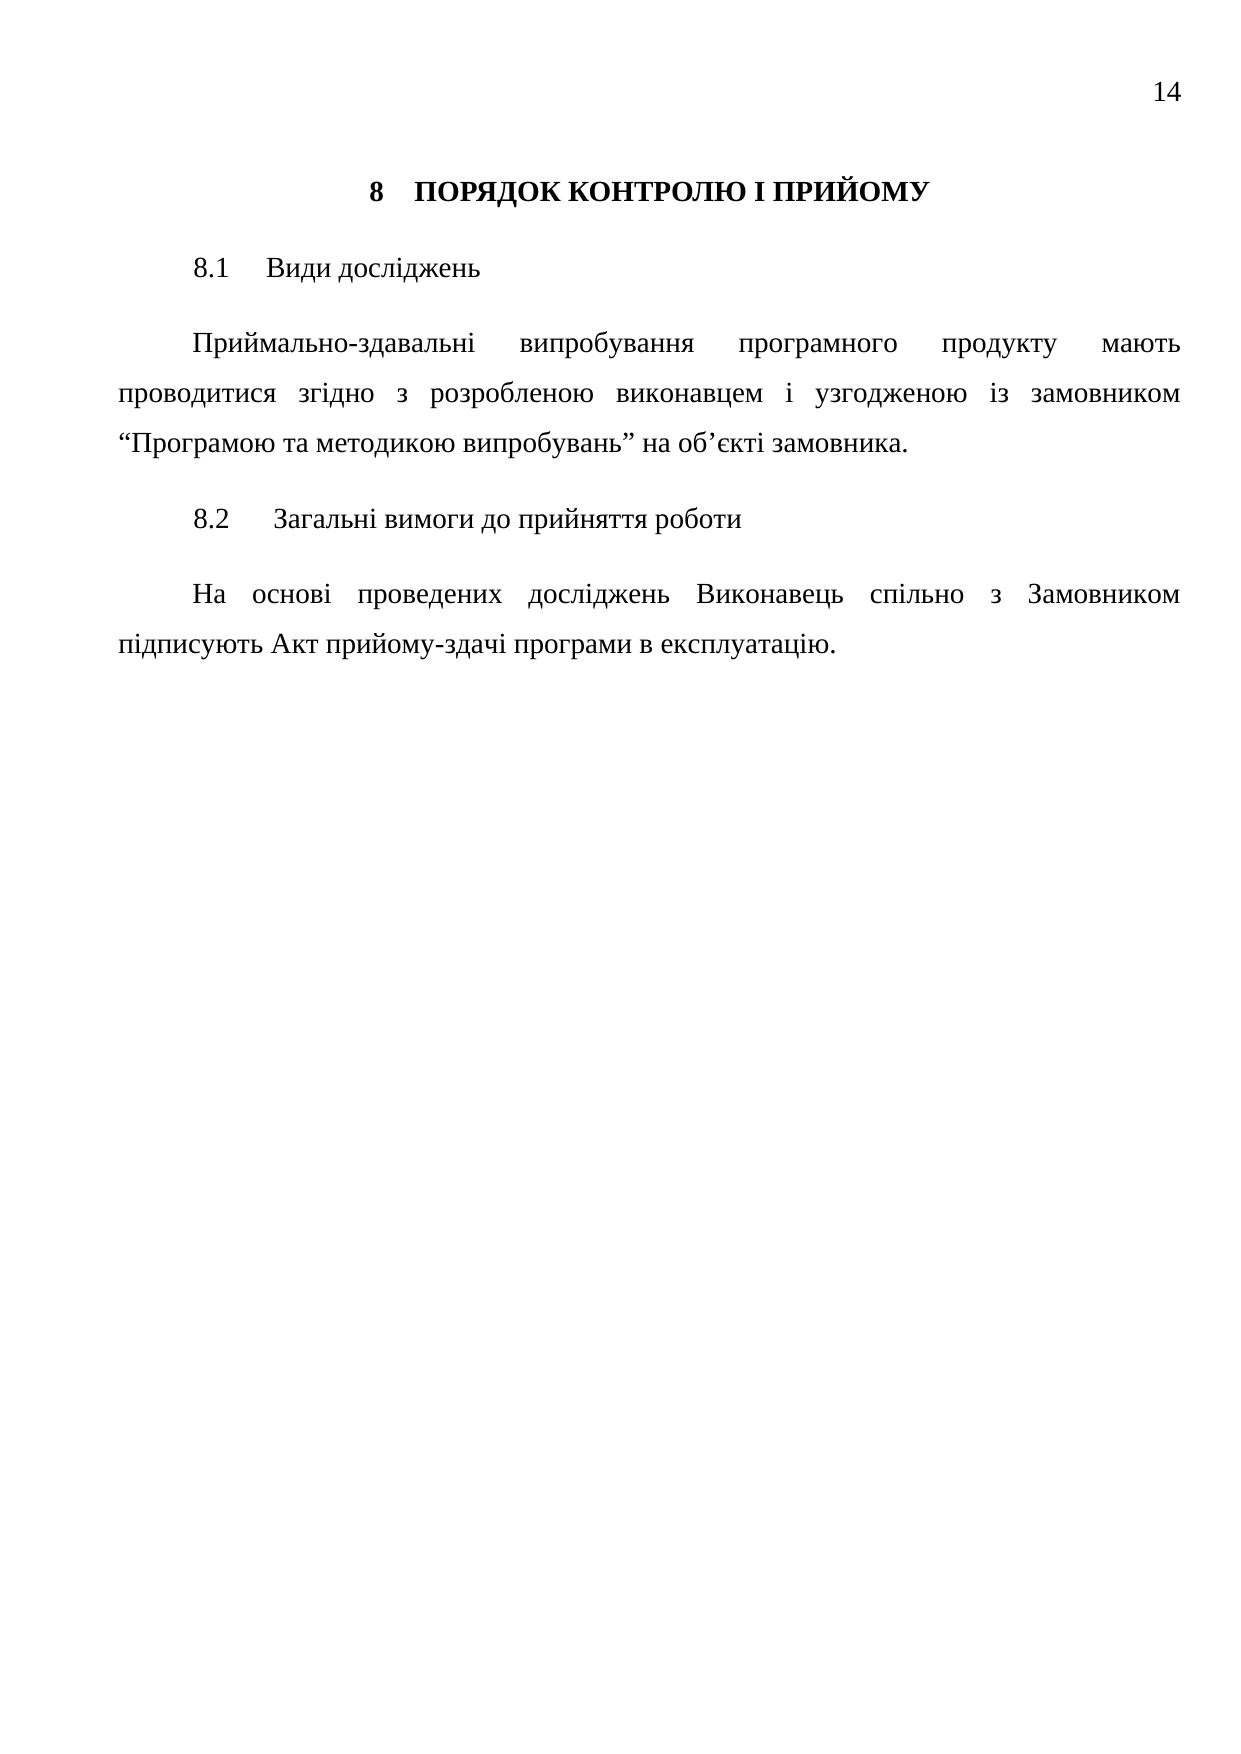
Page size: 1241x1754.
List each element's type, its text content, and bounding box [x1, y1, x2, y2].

subtitle Порядок контролю і прийому [118, 174, 1181, 208]
text На основі проведених досліджень Виконавець спільно з Замовником підписують Акт прийому-здачі програми в експлуатацію. [118, 576, 1181, 660]
subtitle Загальні вимоги до прийняття роботи [193, 501, 1181, 534]
text Приймально-здавальні випробування програмного продукту мають проводитися згідно з розробленою виконавцем і узгодженою із замовником “Програмою та методикою випробувань” на об’єкті замовника. [118, 325, 1181, 459]
subtitle Види досліджень [193, 250, 1181, 283]
